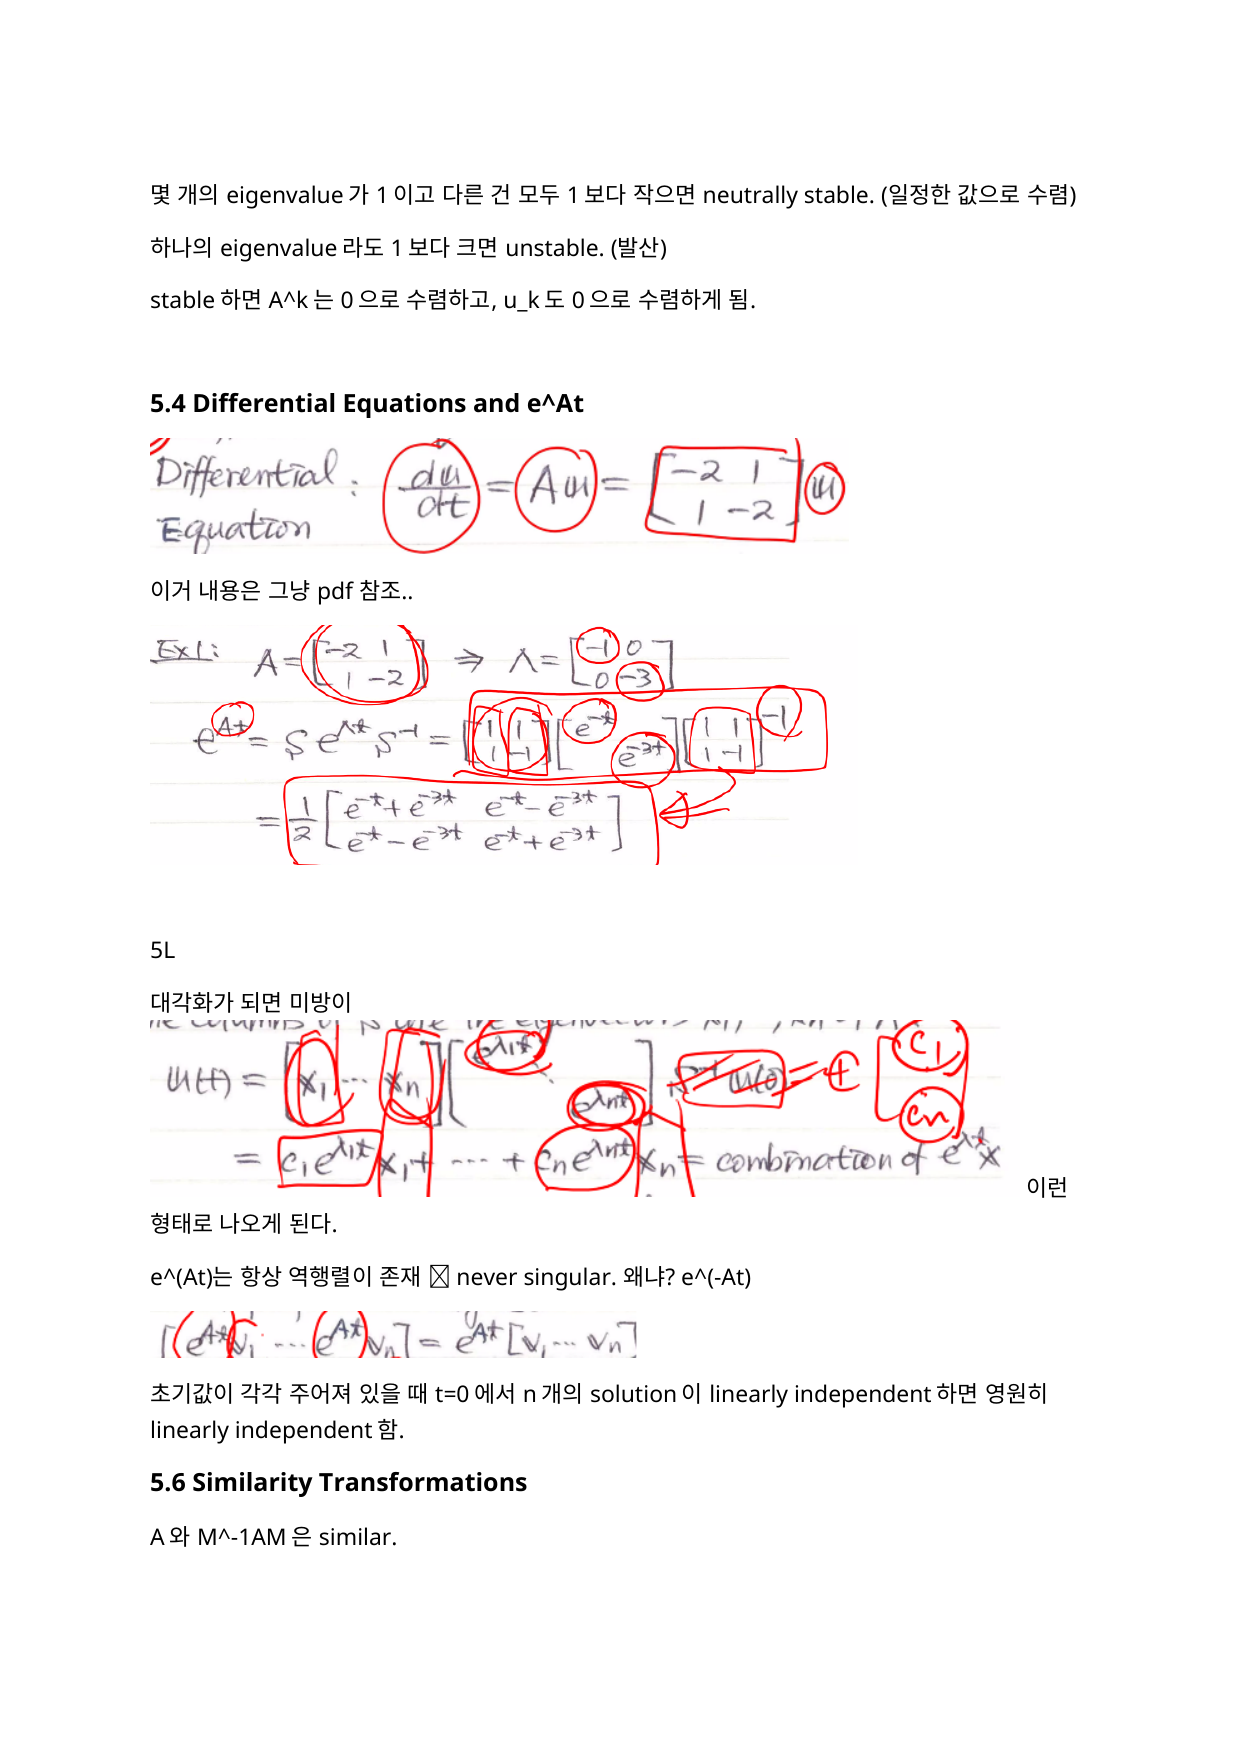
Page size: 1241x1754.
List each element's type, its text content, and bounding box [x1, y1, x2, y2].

text 초기값이 각각 주어져 있을 때 t=0에서 n개의 solution이 linearly independent하면 영원히 linearly independent함. [150, 1376, 1090, 1446]
text stable하면 A^k는 0으로 수렴하고, u_k도 0으로 수렴하게 됨. [150, 282, 1090, 316]
picture [150, 1311, 637, 1358]
text 5.4 Differential Equations and e^At [150, 385, 1090, 419]
text 하나의 eigenvalue라도 1보다 크면 unstable. (발산) [150, 230, 1090, 263]
picture [150, 438, 849, 554]
text A와 M^-1AM은 similar. [150, 1518, 1090, 1552]
text 5L [150, 934, 1090, 966]
text 이거 내용은 그냥 pdf 참조.. [150, 573, 1090, 606]
picture [150, 625, 858, 865]
text 5.6 Similarity Transformations [150, 1465, 1090, 1499]
picture [150, 1020, 1021, 1197]
text 몇 개의 eigenvalue가 1이고 다른 건 모두 1보다 작으면 neutrally stable. (일정한 값으로 수렴) [150, 177, 1090, 211]
text e^(At)는 항상 역행렬이 존재 never singular. 왜냐? e^(-At) [150, 1259, 1090, 1292]
